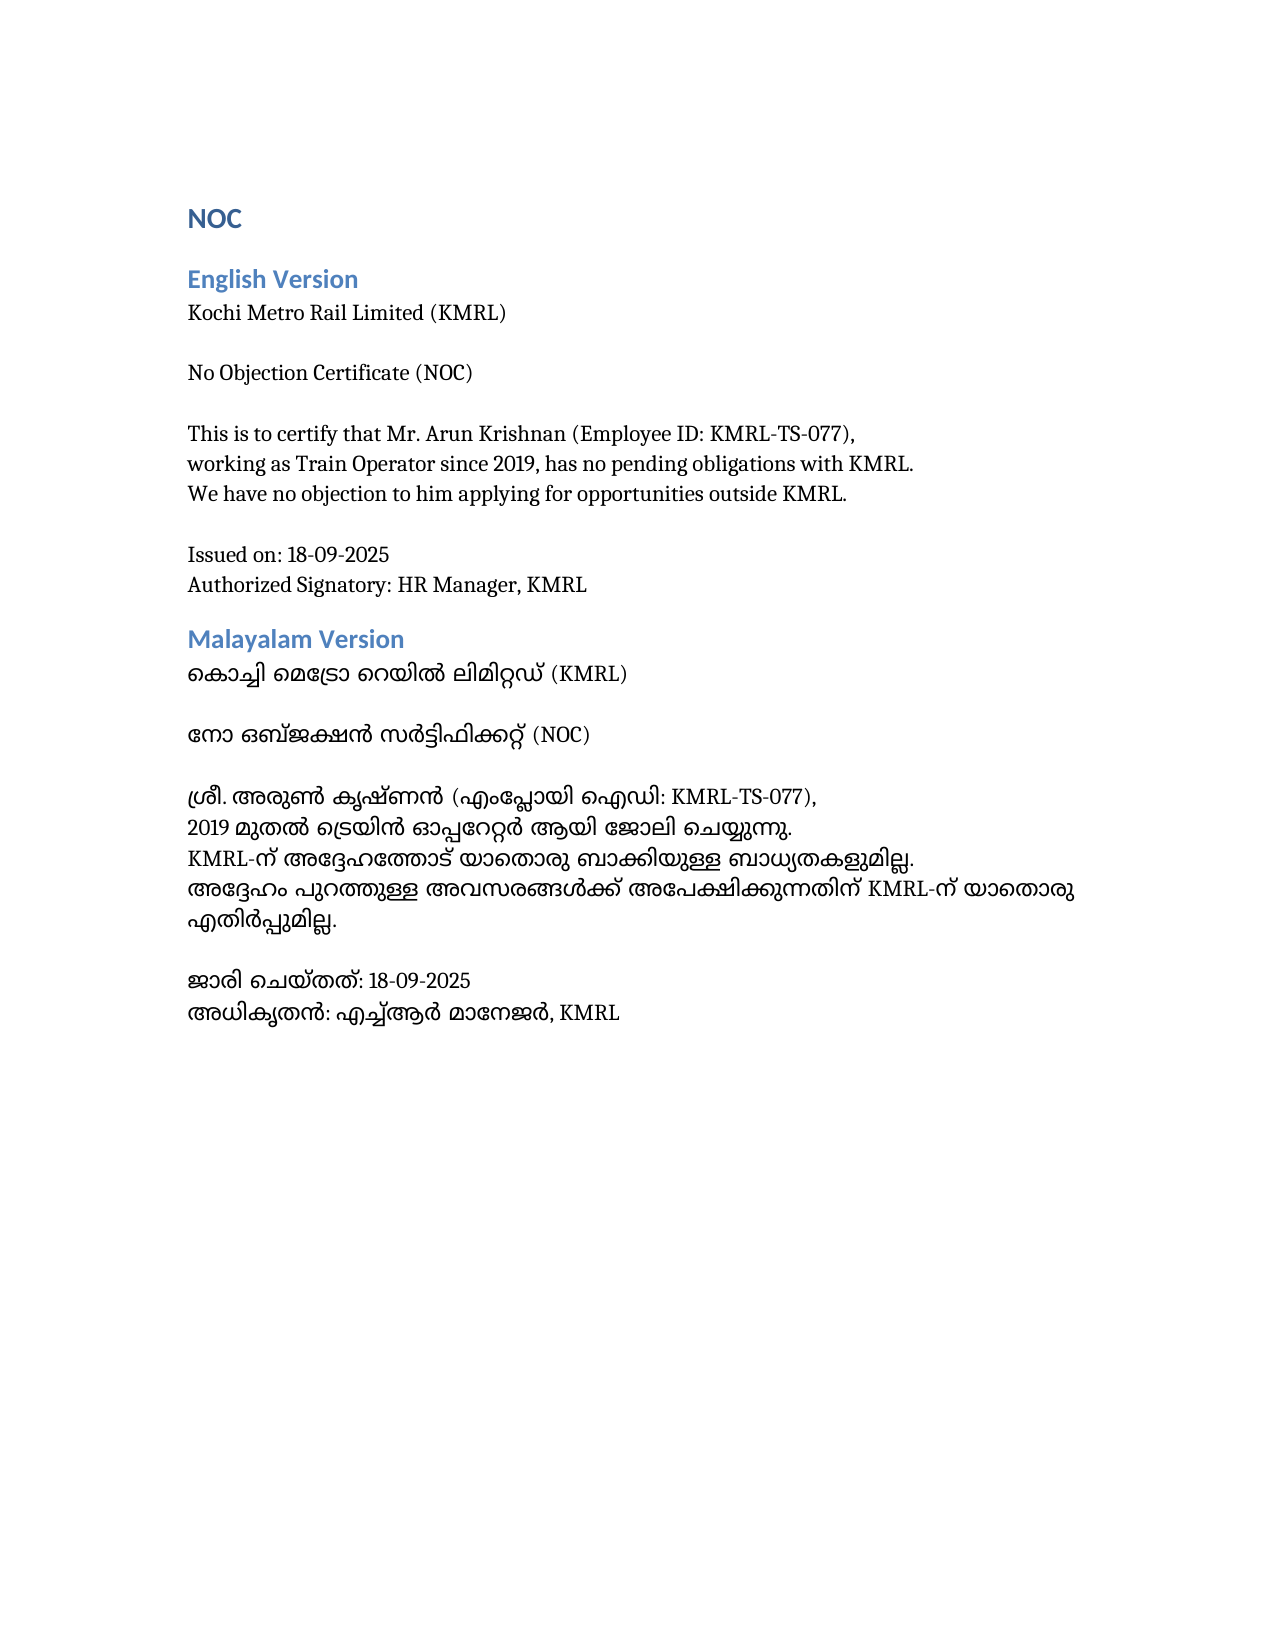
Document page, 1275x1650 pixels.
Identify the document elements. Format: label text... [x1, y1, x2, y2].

text കൊച്ചി മെട്രോ റെയിൽ ലിമിറ്റഡ് (KMRL) നോ ഒബ്ജക്ഷൻ സർട്ടിഫിക്കറ്റ് (NOC) ശ്രീ. അരുണ്‍ കൃഷ്ണൻ (എംപ്ലോയി ഐഡി: KMRL-TS-077), 2019 മുതൽ ട്രെയിൻ ഓപ്പറേറ്റർ ആയി ജോലി ചെയ്യുന്നു. KMRL-ന് അദ്ദേഹത്തോട് യാതൊരു ബാക്കിയുള്ള ബാധ്യതകളുമില്ല. അദ്ദേഹം പുറത്തുള്ള അവസരങ്ങൾക്ക് അപേക്ഷിക്കുന്നതിന് KMRL-ന് യാതൊരു എതിർപ്പുമില്ല. ജാരി ചെയ്തത്: 18-09-2025 അധികൃതൻ: എച്ച്ആർ മാനേജർ, KMRL [187, 661, 1087, 1026]
subtitle Malayalam Version [187, 623, 1087, 656]
subtitle NOC [187, 200, 1087, 236]
subtitle English Version [187, 262, 1087, 295]
text Kochi Metro Rail Limited (KMRL) No Objection Certificate (NOC) This is to certify that Mr. Arun Krishnan (Employee ID: KMRL-TS-077), working as Train Operator since 2019, has no pending obligations with KMRL. We have no objection to him applying for opportunities outside KMRL. Issued on: 18-09-2025 Authorized Signatory: HR Manager, KMRL [187, 300, 1087, 598]
